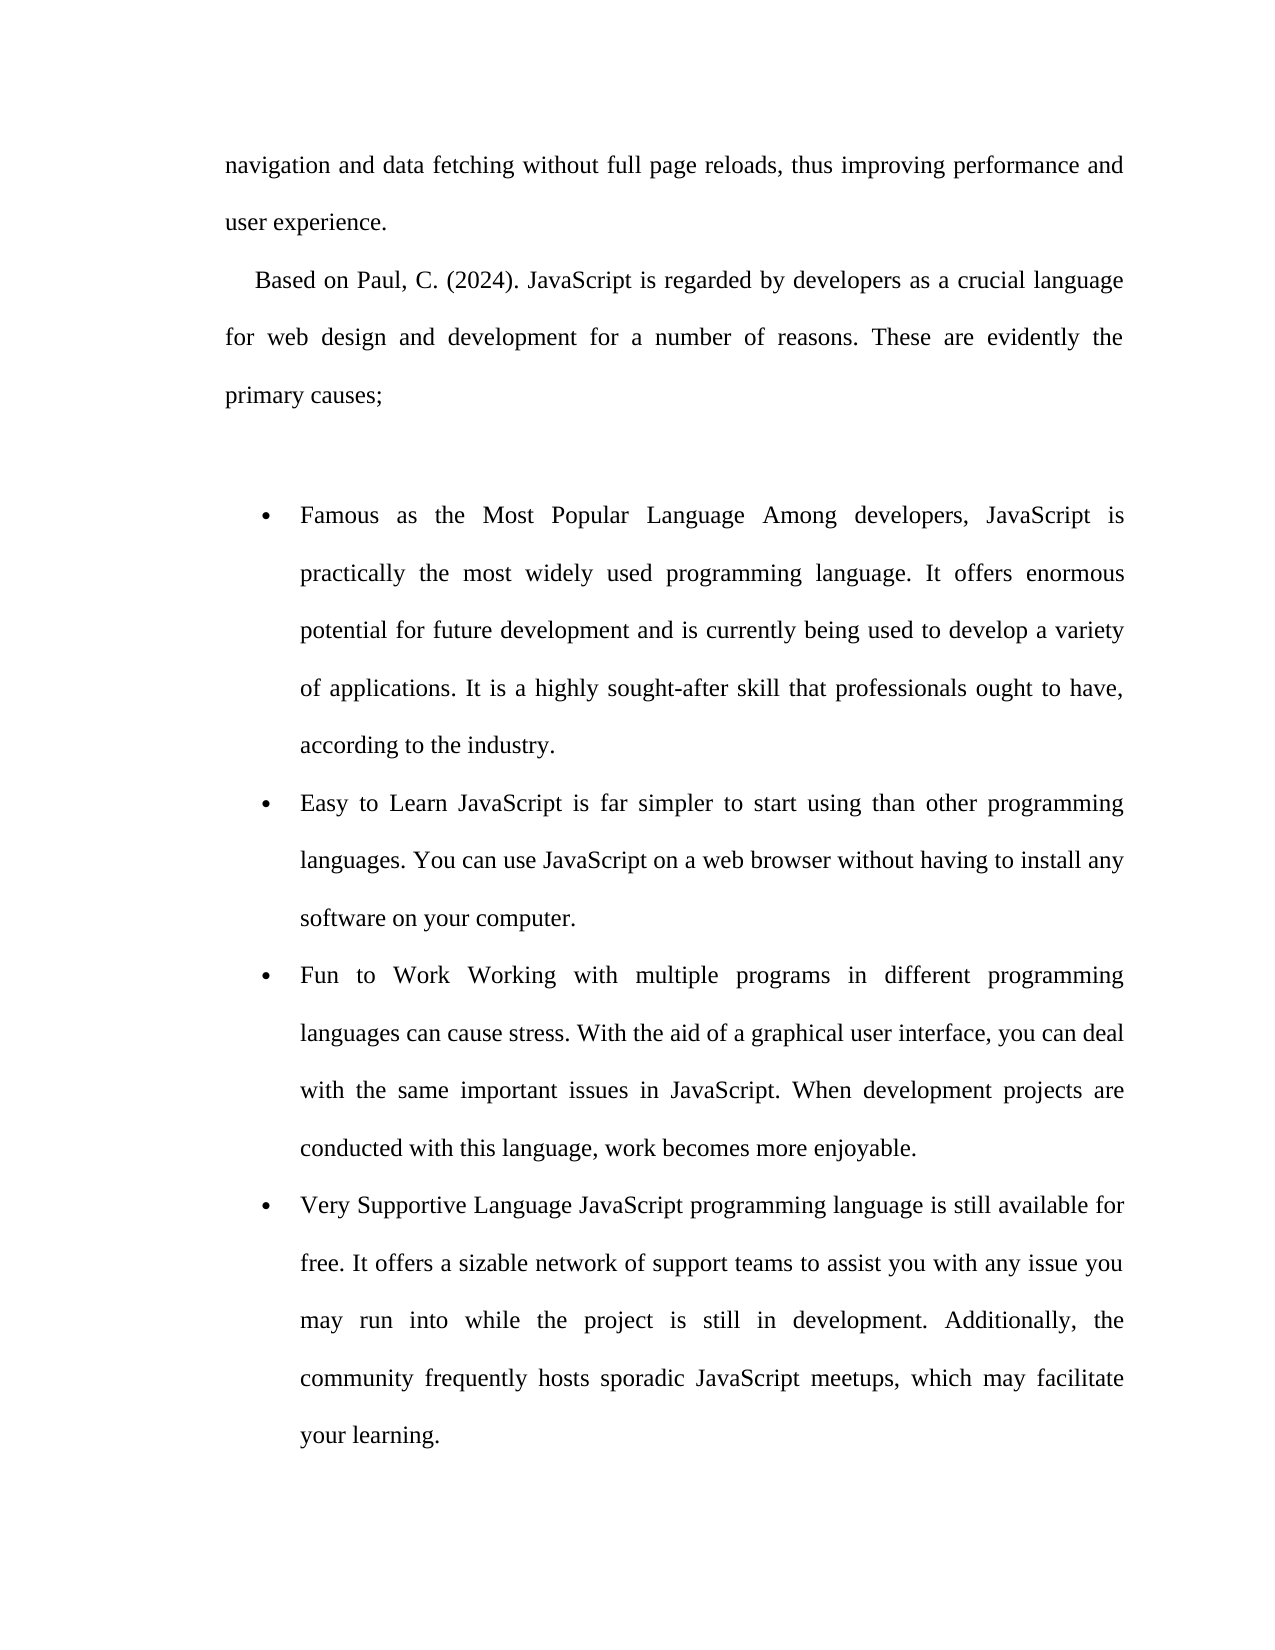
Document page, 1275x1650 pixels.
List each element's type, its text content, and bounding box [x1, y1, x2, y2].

list Famous as the Most Popular Language Among developers, JavaScript is practically the most widely used programming language. It offers enormous potential for future development and is currently being used to develop a variety of applications. It is a highly sought-after skill that professionals ought to have, according to the industry. [262, 500, 1125, 759]
list Easy to Learn JavaScript is far simpler to start using than other programming languages. You can use JavaScript on a web browser without having to install any software on your computer. [262, 788, 1125, 932]
text Based on Paul, C. (2024). JavaScript is regarded by developers as a crucial language for web design and development for a number of reasons. These are evidently the primary causes; [225, 265, 1125, 323]
text Based on Paul, C. (2024). JavaScript is regarded by developers as a crucial language for web design and development for a number of reasons. These are evidently the primary causes; [225, 351, 1125, 409]
list Very Supportive Language JavaScript programming language is still available for free. It offers a sizable network of support teams to assist you with any issue you may run into while the project is still in development. Additionally, the community frequently hosts sporadic JavaScript meetups, which may facilitate your learning. [262, 1190, 1125, 1449]
list Fun to Work Working with multiple programs in different programming languages can cause stress. With the aid of a graphical user interface, you can deal with the same important issues in JavaScript. When development projects are conducted with this language, work becomes more enjoyable. [262, 960, 1125, 1162]
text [225, 179, 1125, 236]
